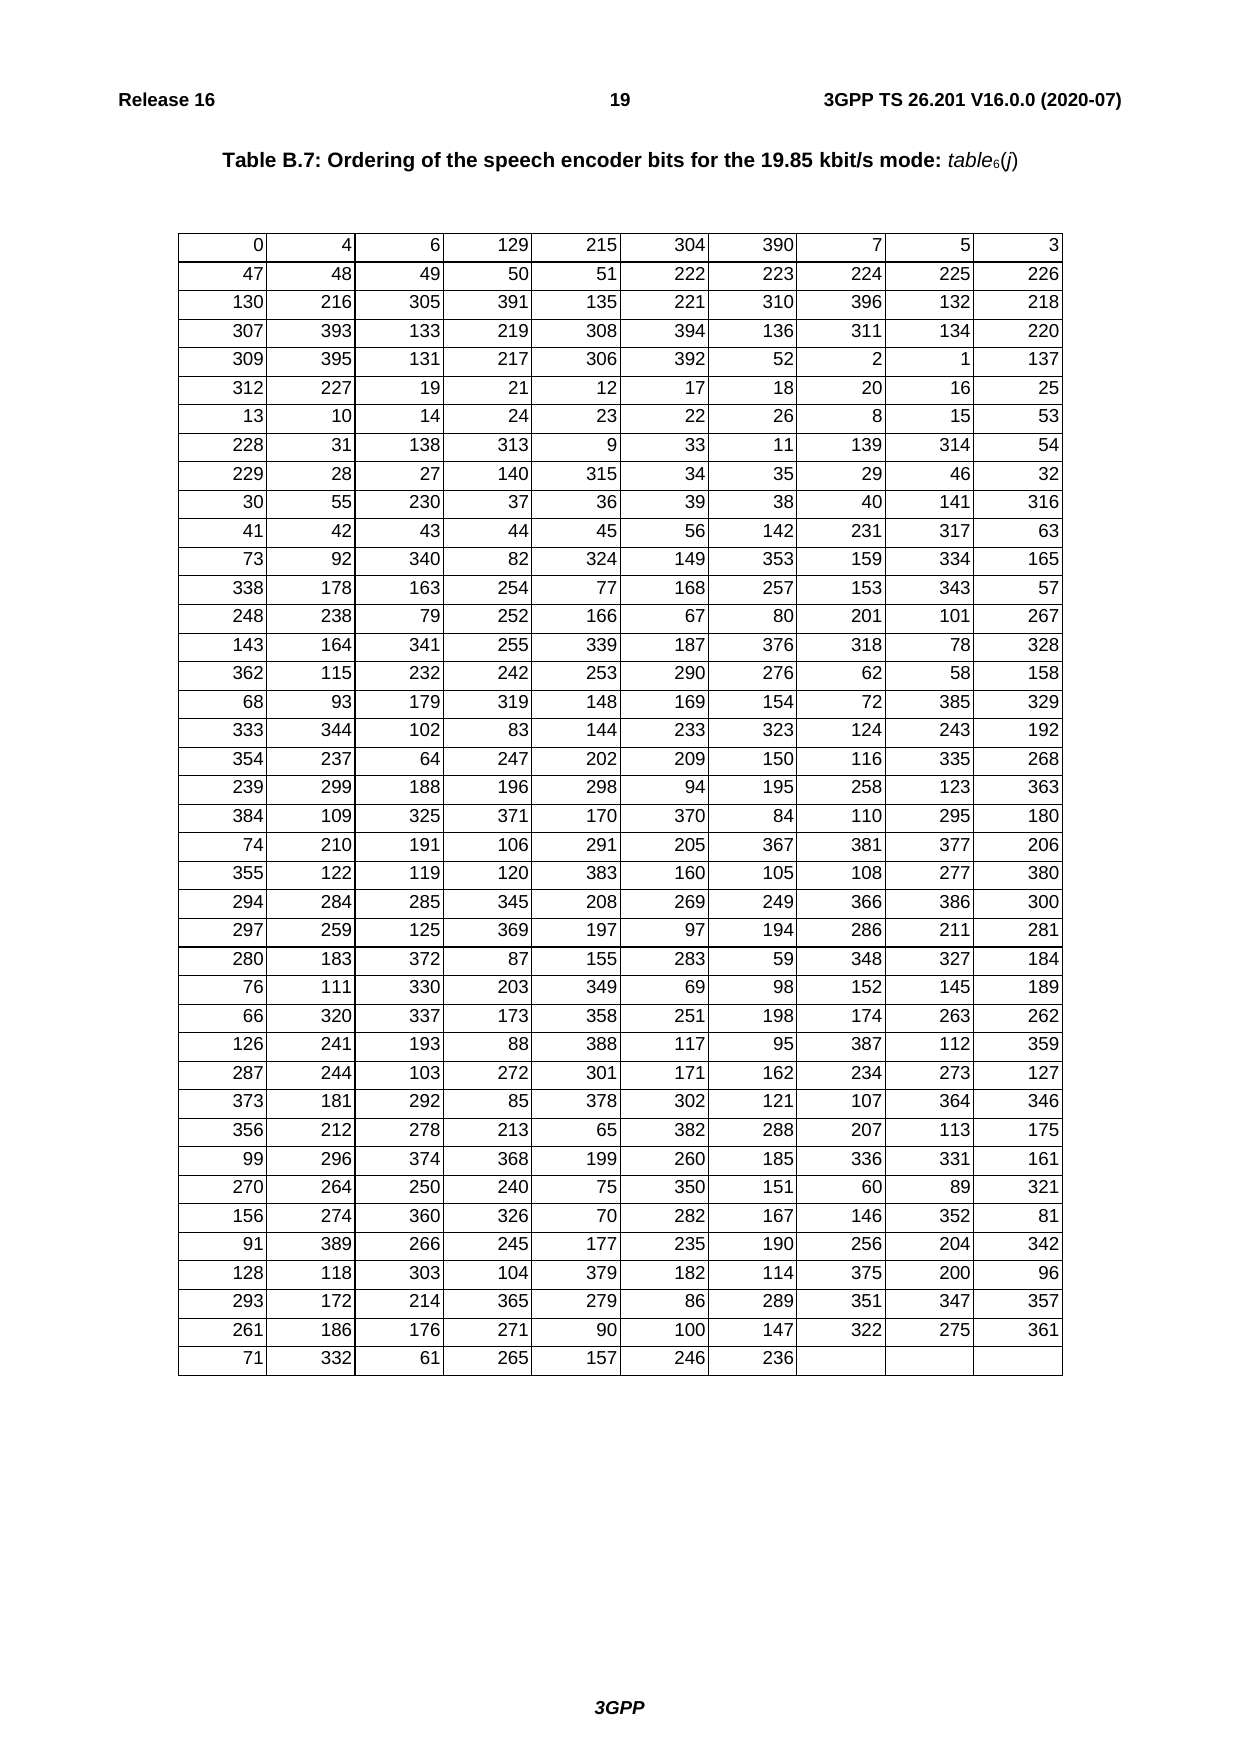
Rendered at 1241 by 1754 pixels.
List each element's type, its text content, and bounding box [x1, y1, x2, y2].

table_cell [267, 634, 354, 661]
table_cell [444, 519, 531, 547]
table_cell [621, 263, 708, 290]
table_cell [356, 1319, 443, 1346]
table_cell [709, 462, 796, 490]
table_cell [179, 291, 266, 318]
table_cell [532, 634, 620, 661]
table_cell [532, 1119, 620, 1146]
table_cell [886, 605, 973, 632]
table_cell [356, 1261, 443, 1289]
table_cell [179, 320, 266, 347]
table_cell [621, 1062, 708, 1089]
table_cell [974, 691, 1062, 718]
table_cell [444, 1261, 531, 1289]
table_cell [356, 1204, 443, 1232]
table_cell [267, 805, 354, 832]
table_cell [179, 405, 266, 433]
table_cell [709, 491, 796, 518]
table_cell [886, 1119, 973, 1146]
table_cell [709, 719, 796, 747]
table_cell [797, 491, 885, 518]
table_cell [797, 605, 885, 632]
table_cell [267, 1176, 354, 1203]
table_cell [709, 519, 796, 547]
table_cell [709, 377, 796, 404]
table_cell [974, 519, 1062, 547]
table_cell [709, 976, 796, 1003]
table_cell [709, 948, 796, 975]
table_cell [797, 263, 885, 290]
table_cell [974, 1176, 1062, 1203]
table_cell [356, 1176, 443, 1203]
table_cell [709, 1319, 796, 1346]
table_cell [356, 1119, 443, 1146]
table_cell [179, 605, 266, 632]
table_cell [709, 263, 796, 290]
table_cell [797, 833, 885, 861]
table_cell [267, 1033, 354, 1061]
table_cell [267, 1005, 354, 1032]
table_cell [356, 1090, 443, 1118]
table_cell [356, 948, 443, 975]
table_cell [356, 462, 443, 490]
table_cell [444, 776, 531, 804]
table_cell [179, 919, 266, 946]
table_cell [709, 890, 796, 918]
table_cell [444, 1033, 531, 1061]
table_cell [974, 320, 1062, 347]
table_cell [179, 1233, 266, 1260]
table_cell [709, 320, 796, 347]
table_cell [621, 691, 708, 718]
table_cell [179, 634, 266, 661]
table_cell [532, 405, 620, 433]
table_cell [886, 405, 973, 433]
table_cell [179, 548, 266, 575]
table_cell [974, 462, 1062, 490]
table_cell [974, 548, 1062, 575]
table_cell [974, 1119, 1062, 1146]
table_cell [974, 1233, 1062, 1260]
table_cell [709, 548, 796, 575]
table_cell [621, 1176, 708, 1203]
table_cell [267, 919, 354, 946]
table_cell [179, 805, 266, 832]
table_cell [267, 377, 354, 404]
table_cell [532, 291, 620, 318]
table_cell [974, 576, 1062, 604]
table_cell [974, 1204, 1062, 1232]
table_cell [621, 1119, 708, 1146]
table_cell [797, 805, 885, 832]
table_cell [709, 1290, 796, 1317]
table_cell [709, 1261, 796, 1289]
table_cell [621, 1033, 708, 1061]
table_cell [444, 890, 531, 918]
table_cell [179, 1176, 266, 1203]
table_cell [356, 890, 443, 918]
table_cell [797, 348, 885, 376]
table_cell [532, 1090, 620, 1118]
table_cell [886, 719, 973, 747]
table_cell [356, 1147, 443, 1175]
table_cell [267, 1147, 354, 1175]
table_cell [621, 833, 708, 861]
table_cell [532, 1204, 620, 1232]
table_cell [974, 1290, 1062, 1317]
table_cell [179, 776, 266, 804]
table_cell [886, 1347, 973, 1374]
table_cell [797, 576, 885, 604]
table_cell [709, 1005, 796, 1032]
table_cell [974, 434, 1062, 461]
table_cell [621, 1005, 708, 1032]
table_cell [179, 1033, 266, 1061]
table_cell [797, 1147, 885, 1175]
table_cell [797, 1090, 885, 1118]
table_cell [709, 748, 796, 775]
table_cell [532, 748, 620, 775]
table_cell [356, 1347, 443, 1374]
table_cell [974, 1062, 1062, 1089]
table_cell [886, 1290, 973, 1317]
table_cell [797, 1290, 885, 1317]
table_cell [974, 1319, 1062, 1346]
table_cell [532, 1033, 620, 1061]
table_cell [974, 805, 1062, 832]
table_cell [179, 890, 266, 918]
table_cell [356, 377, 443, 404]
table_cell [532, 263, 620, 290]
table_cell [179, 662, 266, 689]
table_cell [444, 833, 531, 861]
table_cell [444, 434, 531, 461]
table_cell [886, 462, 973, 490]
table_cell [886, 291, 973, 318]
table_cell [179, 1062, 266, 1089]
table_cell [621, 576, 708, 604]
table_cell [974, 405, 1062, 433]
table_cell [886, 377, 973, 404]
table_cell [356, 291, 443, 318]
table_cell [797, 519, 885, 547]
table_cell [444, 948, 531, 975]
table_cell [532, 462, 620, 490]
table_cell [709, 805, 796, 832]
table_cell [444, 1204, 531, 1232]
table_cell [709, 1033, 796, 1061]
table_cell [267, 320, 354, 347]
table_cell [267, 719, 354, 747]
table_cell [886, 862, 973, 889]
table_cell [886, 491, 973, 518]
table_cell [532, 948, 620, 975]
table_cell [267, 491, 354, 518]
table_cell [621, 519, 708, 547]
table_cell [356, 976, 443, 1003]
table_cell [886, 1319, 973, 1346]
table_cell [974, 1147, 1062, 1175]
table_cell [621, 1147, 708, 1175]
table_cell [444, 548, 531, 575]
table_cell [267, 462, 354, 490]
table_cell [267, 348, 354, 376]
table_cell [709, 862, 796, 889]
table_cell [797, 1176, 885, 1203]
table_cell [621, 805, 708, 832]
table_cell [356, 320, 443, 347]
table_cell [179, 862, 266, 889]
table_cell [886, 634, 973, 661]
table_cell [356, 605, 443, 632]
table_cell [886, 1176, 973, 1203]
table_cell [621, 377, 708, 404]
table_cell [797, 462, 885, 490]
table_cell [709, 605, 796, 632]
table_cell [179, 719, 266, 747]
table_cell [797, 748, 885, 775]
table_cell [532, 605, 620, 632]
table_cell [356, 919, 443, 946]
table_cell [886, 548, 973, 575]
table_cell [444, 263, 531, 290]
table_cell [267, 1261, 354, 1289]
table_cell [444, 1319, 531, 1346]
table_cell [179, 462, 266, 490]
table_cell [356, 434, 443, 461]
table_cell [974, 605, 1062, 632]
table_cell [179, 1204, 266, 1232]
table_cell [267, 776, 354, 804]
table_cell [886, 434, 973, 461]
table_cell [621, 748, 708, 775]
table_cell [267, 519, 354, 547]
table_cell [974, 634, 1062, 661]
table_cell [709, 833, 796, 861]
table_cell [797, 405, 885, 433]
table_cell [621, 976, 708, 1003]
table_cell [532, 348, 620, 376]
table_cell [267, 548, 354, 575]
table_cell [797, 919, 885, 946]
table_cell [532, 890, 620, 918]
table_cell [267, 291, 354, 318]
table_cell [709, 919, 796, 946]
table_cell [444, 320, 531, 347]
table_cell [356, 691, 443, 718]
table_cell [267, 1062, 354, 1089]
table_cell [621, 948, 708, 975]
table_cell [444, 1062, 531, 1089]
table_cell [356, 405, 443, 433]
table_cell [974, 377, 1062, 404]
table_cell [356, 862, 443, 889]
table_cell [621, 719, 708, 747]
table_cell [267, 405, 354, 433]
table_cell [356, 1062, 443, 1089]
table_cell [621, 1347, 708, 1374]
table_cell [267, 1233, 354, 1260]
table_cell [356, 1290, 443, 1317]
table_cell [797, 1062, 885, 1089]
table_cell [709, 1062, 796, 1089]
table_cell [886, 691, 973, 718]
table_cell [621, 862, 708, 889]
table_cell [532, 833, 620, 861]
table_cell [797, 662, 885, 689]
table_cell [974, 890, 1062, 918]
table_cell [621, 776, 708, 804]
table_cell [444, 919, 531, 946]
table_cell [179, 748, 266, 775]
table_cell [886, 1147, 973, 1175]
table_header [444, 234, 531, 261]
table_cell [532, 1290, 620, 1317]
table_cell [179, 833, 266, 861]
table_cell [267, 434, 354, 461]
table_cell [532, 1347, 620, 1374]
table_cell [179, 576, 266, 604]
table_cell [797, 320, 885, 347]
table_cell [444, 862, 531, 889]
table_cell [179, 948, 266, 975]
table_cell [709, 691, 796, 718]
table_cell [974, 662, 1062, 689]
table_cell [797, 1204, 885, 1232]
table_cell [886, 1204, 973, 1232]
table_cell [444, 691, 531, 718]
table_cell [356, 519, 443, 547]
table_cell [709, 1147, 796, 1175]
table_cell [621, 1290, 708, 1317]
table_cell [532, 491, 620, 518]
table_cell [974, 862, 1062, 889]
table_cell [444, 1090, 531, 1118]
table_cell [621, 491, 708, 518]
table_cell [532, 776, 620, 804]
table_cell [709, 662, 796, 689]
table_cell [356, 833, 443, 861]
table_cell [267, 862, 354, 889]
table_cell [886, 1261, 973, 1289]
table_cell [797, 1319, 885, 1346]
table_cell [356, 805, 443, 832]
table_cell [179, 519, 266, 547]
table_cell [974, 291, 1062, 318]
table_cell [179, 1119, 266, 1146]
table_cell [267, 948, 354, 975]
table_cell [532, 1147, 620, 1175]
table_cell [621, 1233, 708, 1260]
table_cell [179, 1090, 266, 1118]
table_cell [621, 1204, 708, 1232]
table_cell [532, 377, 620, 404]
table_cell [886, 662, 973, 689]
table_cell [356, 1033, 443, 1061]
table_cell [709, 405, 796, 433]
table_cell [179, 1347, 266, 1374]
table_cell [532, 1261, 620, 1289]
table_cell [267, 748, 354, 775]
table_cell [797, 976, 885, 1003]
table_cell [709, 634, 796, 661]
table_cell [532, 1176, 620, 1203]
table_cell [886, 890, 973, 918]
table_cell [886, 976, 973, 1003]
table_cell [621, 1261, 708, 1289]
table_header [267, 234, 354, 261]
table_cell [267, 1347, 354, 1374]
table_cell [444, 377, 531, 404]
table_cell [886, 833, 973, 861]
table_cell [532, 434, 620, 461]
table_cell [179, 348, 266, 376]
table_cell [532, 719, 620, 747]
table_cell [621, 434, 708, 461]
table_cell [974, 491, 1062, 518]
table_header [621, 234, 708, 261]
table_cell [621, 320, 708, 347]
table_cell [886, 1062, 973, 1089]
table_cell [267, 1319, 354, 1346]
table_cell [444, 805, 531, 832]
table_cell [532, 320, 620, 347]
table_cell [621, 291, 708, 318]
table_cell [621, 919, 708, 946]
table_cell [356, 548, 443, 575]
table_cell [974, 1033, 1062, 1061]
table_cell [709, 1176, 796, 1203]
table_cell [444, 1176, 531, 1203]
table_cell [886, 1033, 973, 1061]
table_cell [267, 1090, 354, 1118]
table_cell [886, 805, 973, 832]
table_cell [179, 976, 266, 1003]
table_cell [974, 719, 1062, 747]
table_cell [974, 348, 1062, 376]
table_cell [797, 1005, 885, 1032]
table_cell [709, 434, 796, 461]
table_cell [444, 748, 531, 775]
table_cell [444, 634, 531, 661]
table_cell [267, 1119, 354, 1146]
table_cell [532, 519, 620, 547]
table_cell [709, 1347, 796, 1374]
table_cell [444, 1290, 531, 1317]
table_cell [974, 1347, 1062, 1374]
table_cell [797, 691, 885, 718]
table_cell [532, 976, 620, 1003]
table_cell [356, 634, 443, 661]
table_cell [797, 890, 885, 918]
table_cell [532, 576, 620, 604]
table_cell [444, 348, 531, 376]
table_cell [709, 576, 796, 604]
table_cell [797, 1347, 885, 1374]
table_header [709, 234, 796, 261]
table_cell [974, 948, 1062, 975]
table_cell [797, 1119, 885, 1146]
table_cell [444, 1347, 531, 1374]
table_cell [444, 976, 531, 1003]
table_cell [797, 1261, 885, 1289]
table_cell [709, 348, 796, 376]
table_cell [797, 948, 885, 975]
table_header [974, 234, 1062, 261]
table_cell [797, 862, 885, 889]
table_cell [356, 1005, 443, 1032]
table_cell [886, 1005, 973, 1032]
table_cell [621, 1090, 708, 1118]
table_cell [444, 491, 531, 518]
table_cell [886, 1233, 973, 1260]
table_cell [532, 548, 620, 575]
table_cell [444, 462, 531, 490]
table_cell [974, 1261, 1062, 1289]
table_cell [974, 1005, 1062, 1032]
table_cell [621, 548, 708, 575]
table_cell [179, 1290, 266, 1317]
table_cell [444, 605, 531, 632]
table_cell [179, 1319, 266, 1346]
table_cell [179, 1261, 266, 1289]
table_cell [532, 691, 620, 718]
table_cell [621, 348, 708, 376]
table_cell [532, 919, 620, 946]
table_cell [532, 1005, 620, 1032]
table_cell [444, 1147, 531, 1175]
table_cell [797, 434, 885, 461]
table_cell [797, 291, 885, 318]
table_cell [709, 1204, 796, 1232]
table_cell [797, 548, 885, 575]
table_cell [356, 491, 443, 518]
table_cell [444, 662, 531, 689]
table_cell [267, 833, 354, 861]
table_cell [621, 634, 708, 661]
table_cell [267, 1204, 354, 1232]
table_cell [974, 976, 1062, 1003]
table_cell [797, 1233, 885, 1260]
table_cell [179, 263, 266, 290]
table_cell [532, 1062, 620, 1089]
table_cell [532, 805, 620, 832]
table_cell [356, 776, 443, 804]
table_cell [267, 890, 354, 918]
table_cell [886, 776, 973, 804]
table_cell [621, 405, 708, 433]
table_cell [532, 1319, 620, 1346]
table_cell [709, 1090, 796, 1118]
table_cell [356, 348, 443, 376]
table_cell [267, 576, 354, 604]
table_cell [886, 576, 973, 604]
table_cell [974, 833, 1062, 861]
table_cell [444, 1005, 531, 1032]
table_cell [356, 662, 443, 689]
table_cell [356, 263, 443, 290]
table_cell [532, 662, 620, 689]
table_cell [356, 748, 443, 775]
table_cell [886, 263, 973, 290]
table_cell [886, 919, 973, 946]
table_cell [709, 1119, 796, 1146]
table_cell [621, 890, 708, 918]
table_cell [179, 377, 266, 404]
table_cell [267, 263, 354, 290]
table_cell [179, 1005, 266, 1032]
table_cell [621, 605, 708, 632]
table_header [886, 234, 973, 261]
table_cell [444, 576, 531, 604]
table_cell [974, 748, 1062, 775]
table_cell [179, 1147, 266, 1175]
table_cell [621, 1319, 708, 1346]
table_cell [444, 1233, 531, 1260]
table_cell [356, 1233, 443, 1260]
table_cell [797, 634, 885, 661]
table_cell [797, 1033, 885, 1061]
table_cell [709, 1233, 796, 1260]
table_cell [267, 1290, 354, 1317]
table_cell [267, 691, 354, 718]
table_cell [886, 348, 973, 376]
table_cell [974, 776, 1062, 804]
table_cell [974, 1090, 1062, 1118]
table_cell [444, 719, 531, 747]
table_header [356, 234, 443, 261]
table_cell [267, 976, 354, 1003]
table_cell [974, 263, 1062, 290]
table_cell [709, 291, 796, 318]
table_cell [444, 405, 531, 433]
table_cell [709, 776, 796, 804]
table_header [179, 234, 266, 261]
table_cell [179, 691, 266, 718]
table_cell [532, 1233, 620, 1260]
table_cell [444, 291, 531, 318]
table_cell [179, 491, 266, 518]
list Table B.7: Ordering of the speech encoder bits for the 19.85 kbit/s mode: table6(j) [118, 147, 1122, 171]
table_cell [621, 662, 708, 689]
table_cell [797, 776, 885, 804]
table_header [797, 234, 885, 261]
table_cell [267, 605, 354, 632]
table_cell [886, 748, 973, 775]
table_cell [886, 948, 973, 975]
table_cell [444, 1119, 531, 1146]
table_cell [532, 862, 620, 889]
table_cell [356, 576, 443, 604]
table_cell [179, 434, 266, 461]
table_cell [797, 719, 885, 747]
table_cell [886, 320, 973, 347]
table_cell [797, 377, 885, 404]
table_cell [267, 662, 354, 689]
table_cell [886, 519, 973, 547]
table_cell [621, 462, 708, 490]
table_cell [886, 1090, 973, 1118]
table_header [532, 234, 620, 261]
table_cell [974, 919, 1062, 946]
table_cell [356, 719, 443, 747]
